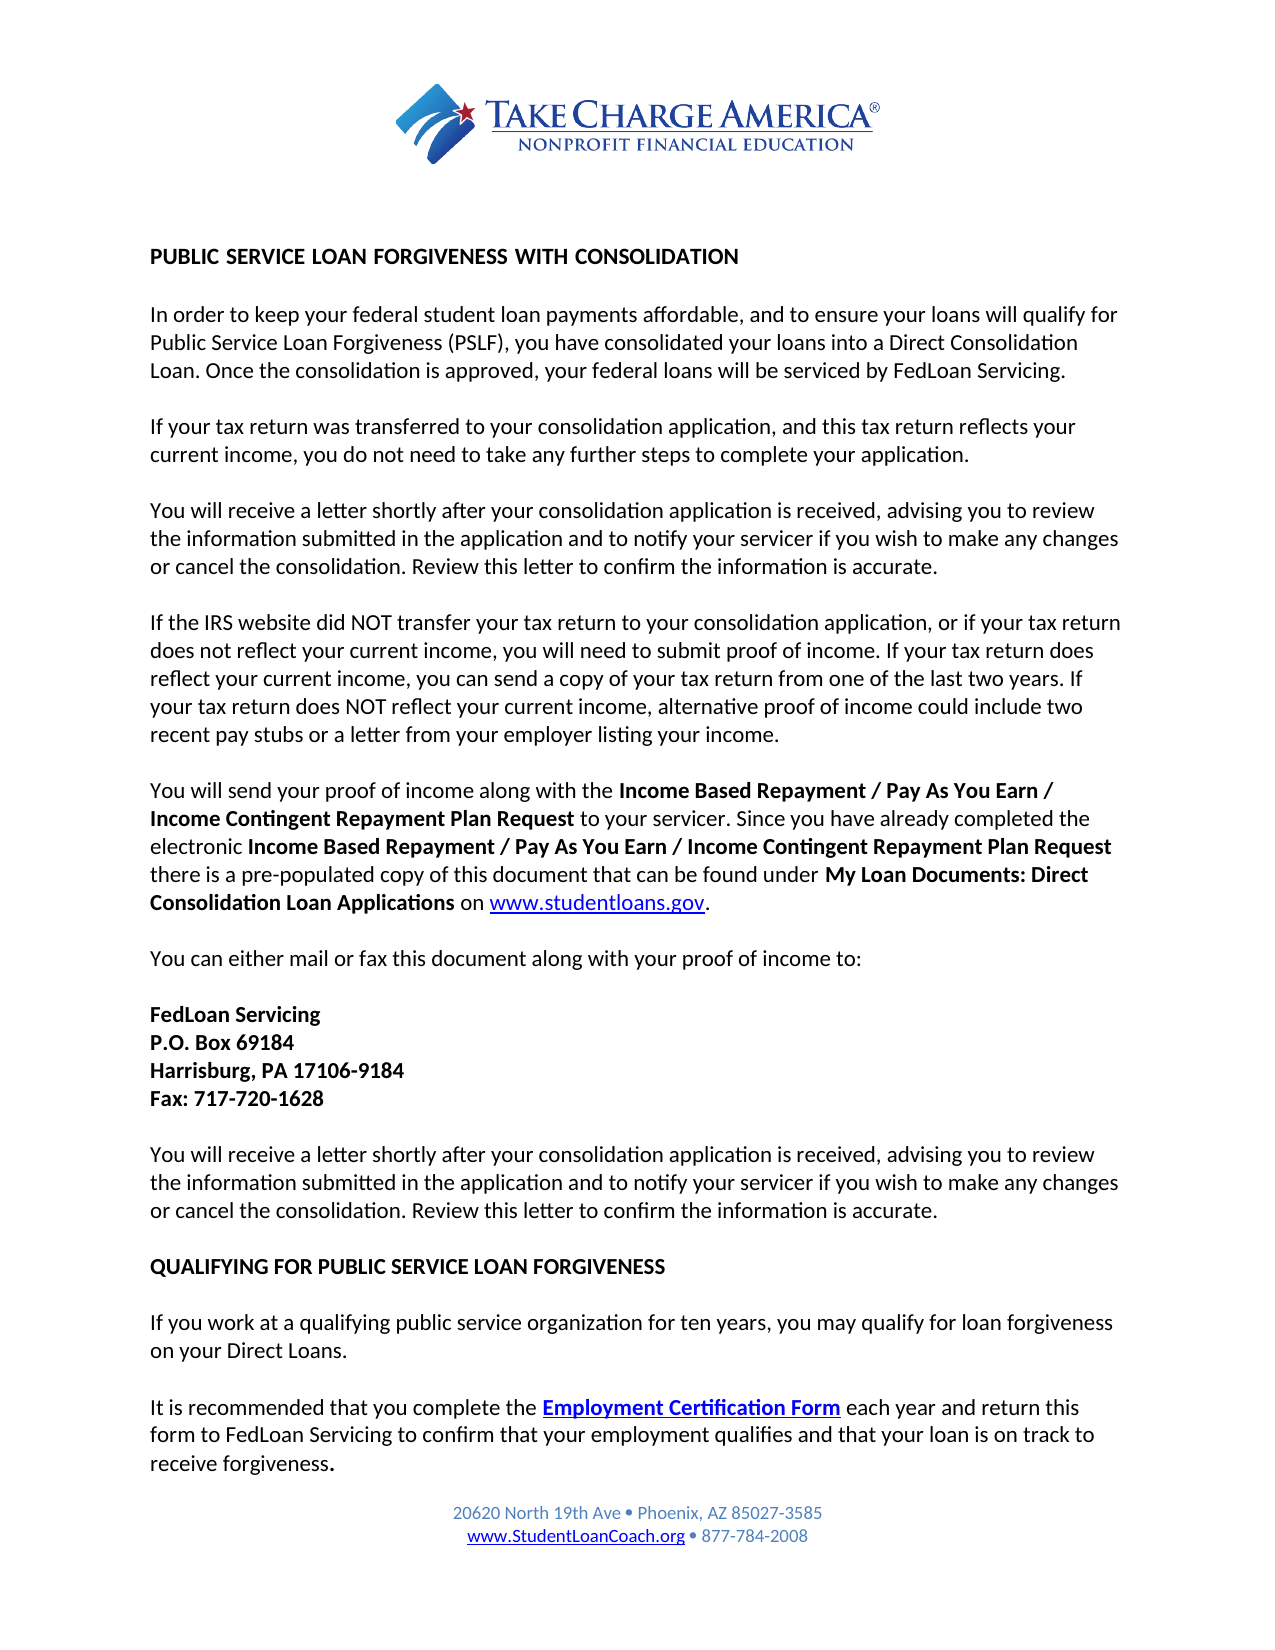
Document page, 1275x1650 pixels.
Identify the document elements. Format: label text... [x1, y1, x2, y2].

text If the IRS website did NOT transfer your tax return to your consolidation application, or if your tax return does not reflect your current income, you will need to submit proof of income. If your tax return does reflect your current income, you can send a copy of your tax return from one of the last two years. If your tax return does NOT reflect your current income, alternative proof of income could include two recent pay stubs or a letter from your employer listing your income. [150, 608, 1125, 748]
text You can either mail or fax this document along with your proof of income to: [150, 944, 1125, 972]
text It is recommended that you complete the Employment Certification Form each year and return this form to FedLoan Servicing to confirm that your employment qualifies and that your loan is on track to receive forgiveness. [150, 1393, 1125, 1477]
text If your tax return was transferred to your consolidation application, and this tax return reflects your current income, you do not need to take any further steps to complete your application. [150, 412, 1125, 468]
text FedLoan Servicing [150, 1000, 1125, 1028]
text In order to keep your federal student loan payments affordable, and to ensure your loans will qualify for Public Service Loan Forgiveness (PSLF), you have consolidated your loans into a Direct Consolidation Loan. Once the consolidation is approved, your federal loans will be serviced by FedLoan Servicing. [150, 300, 1125, 384]
text Fax: 717-720-1628 [150, 1084, 1125, 1112]
text You will receive a letter shortly after your consolidation application is received, advising you to review the information submitted in the application and to notify your servicer if you wish to make any changes or cancel the consolidation. Review this letter to confirm the information is accurate. [150, 496, 1125, 580]
text public service loan forgiveness with consolidation [150, 236, 1125, 272]
picture [384, 75, 891, 173]
text You will send your proof of income along with the Income Based Repayment / Pay As You Earn / Income Contingent Repayment Plan Request to your servicer. Since you have already completed the electronic Income Based Repayment / Pay As You Earn / Income Contingent Repayment Plan Request there is a pre-populated copy of this document that can be found under My Loan Documents: Direct Consolidation Loan Applications on www.studentloans.gov. [150, 776, 1125, 916]
text QUALIFYING FOR PUBLIC SERVICE LOAN FORGIVENESS [150, 1252, 1125, 1281]
text If you work at a qualifying public service organization for ten years, you may qualify for loan forgiveness on your Direct Loans. [150, 1308, 1125, 1364]
text You will receive a letter shortly after your consolidation application is received, advising you to review the information submitted in the application and to notify your servicer if you wish to make any changes or cancel the consolidation. Review this letter to confirm the information is accurate. [150, 1140, 1125, 1224]
text P.O. Box 69184 Harrisburg, PA 17106-9184 [150, 1028, 1125, 1084]
